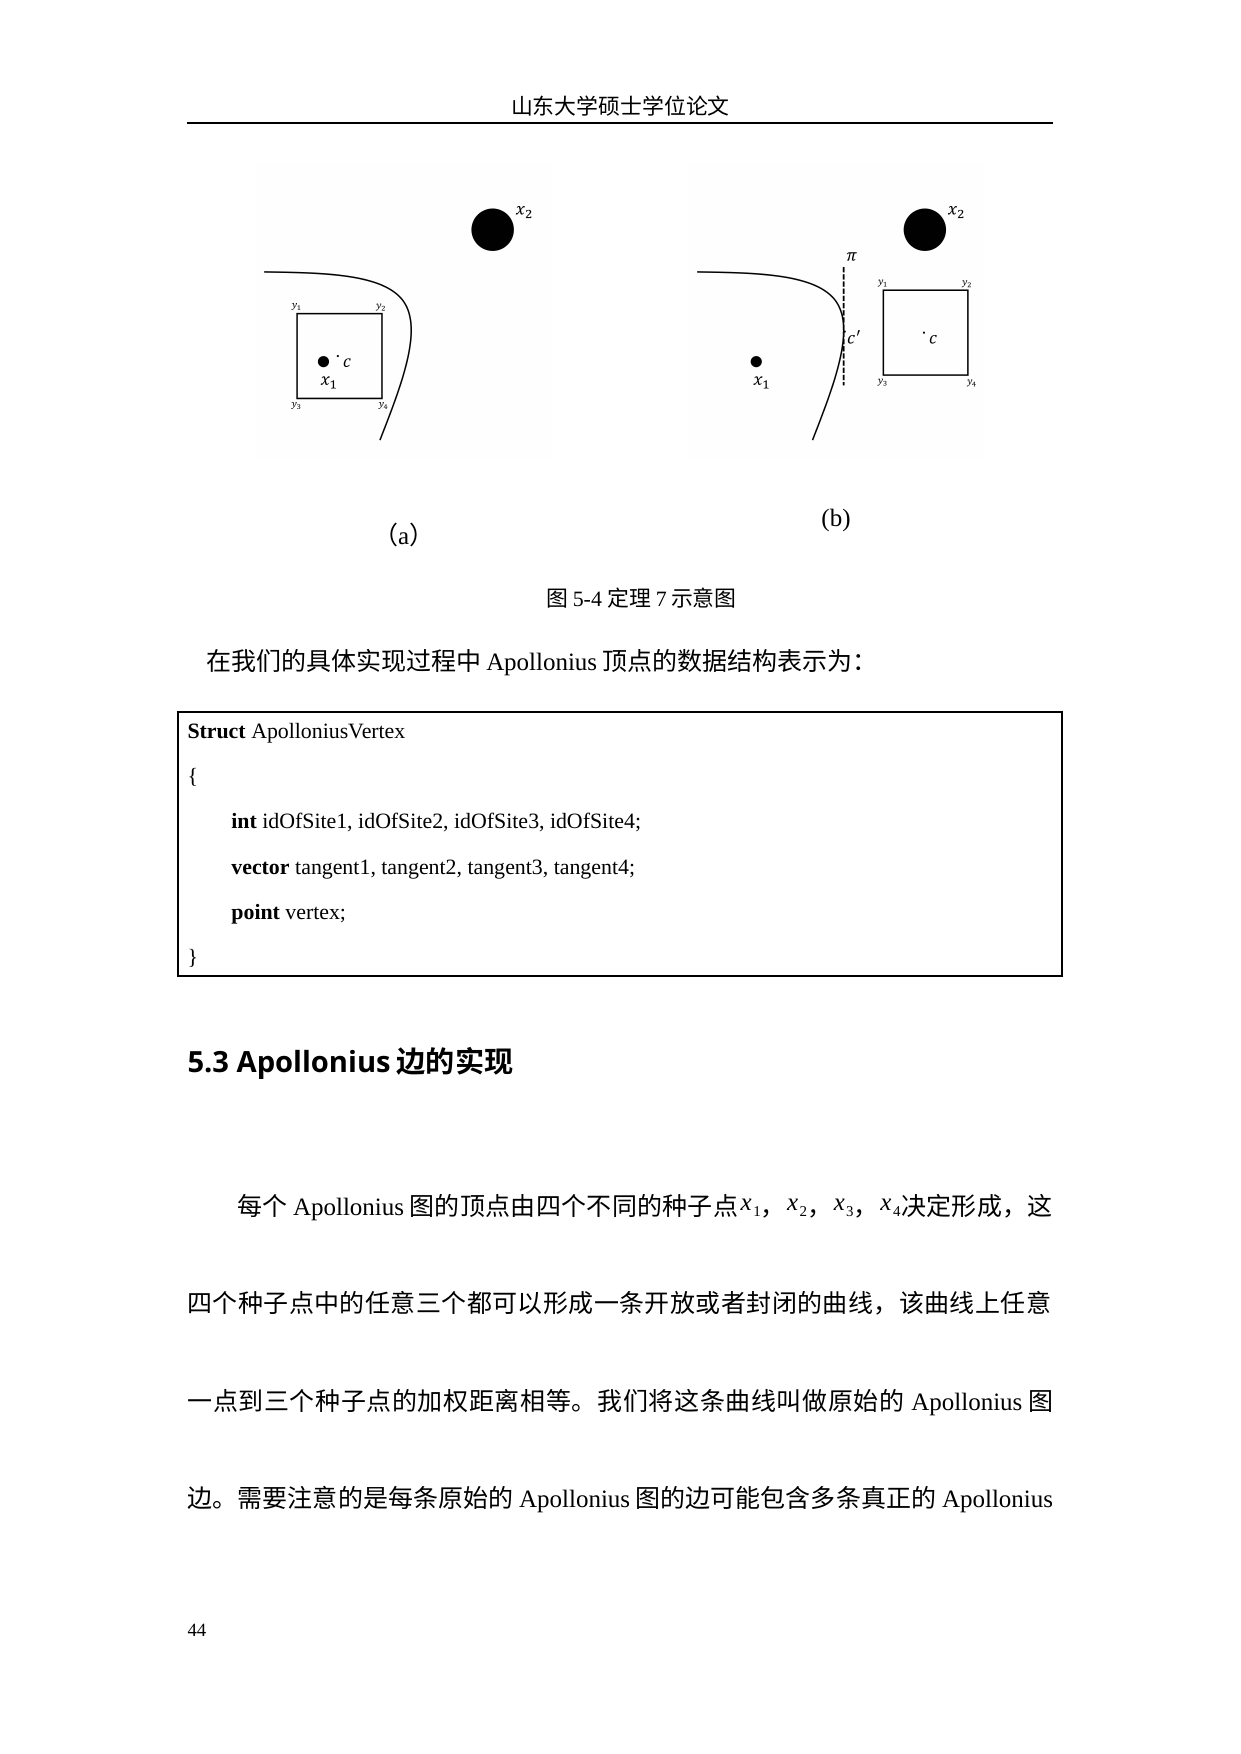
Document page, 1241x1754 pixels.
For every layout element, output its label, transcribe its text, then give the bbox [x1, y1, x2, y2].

text point vertex; [179, 891, 1061, 928]
text 在我们的具体实现过程中Apollonius顶点的数据结构表示为： [187, 627, 1053, 692]
text Struct ApolloniusVertex [179, 713, 1061, 747]
picture [688, 162, 984, 458]
text { [179, 756, 1061, 792]
picture [255, 162, 552, 458]
text } [179, 936, 1061, 975]
subtitle 5.3 Apollonius边的实现 [187, 1027, 1053, 1092]
table_header (b) [620, 162, 1052, 581]
table_header （a） [187, 162, 619, 581]
table_cell 图5-4 定理7示意图 [187, 581, 1052, 627]
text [187, 1172, 1053, 1529]
text vector tangent1, tangent2, tangent3, tangent4; [179, 846, 1061, 882]
text int idOfSite1, idOfSite2, idOfSite3, idOfSite4; [179, 801, 1061, 837]
